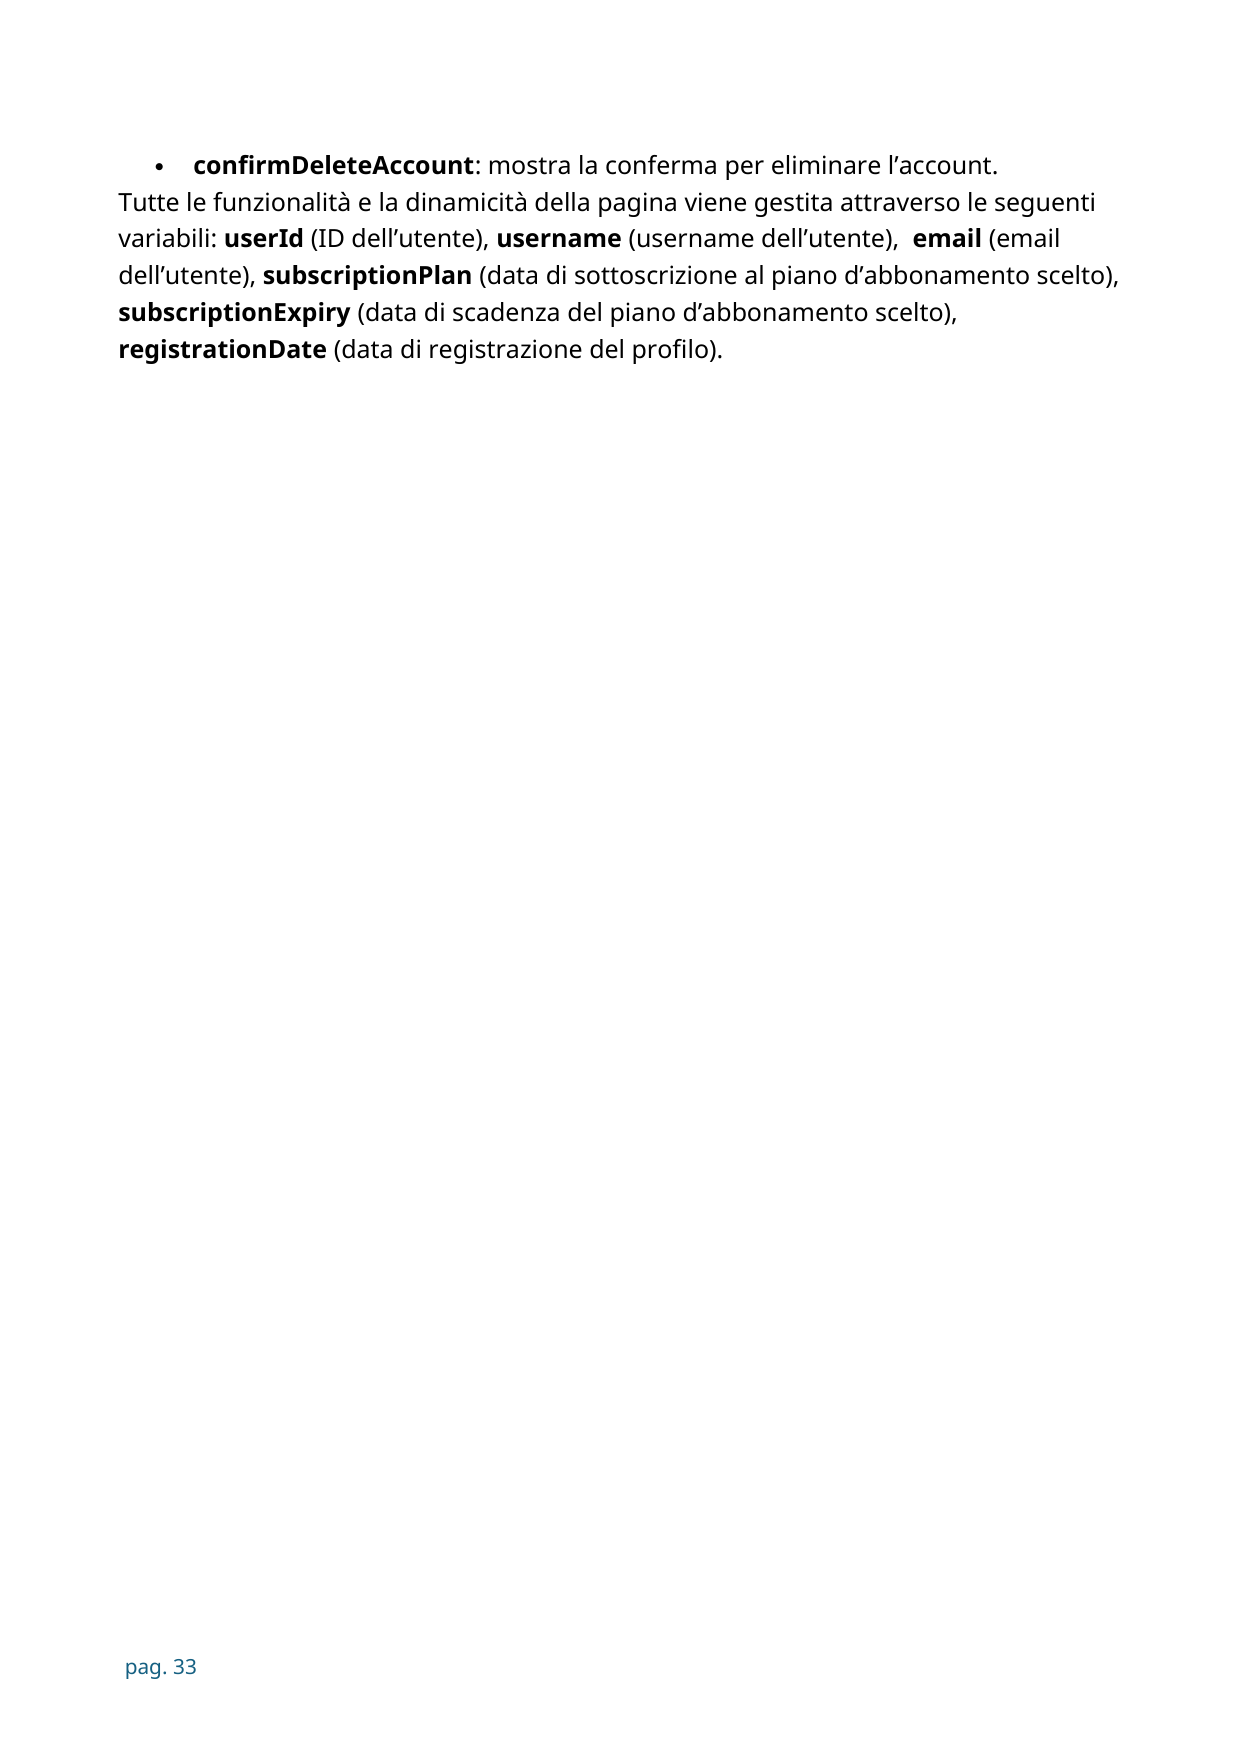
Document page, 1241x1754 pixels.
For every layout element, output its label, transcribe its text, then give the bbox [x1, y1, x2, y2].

text Tutte le funzionalità e la dinamicità della pagina viene gestita attraverso le seguenti variabili: userId (ID dell’utente), username (username dell’utente), email (email dell’utente), subscriptionPlan (data di sottoscrizione al piano d’abbonamento scelto), subscriptionExpiry (data di scadenza del piano d’abbonamento scelto), registrationDate (data di registrazione del profilo). [118, 184, 1122, 366]
list confirmDeleteAccount: mostra la conferma per eliminare l’account. [156, 148, 1122, 182]
